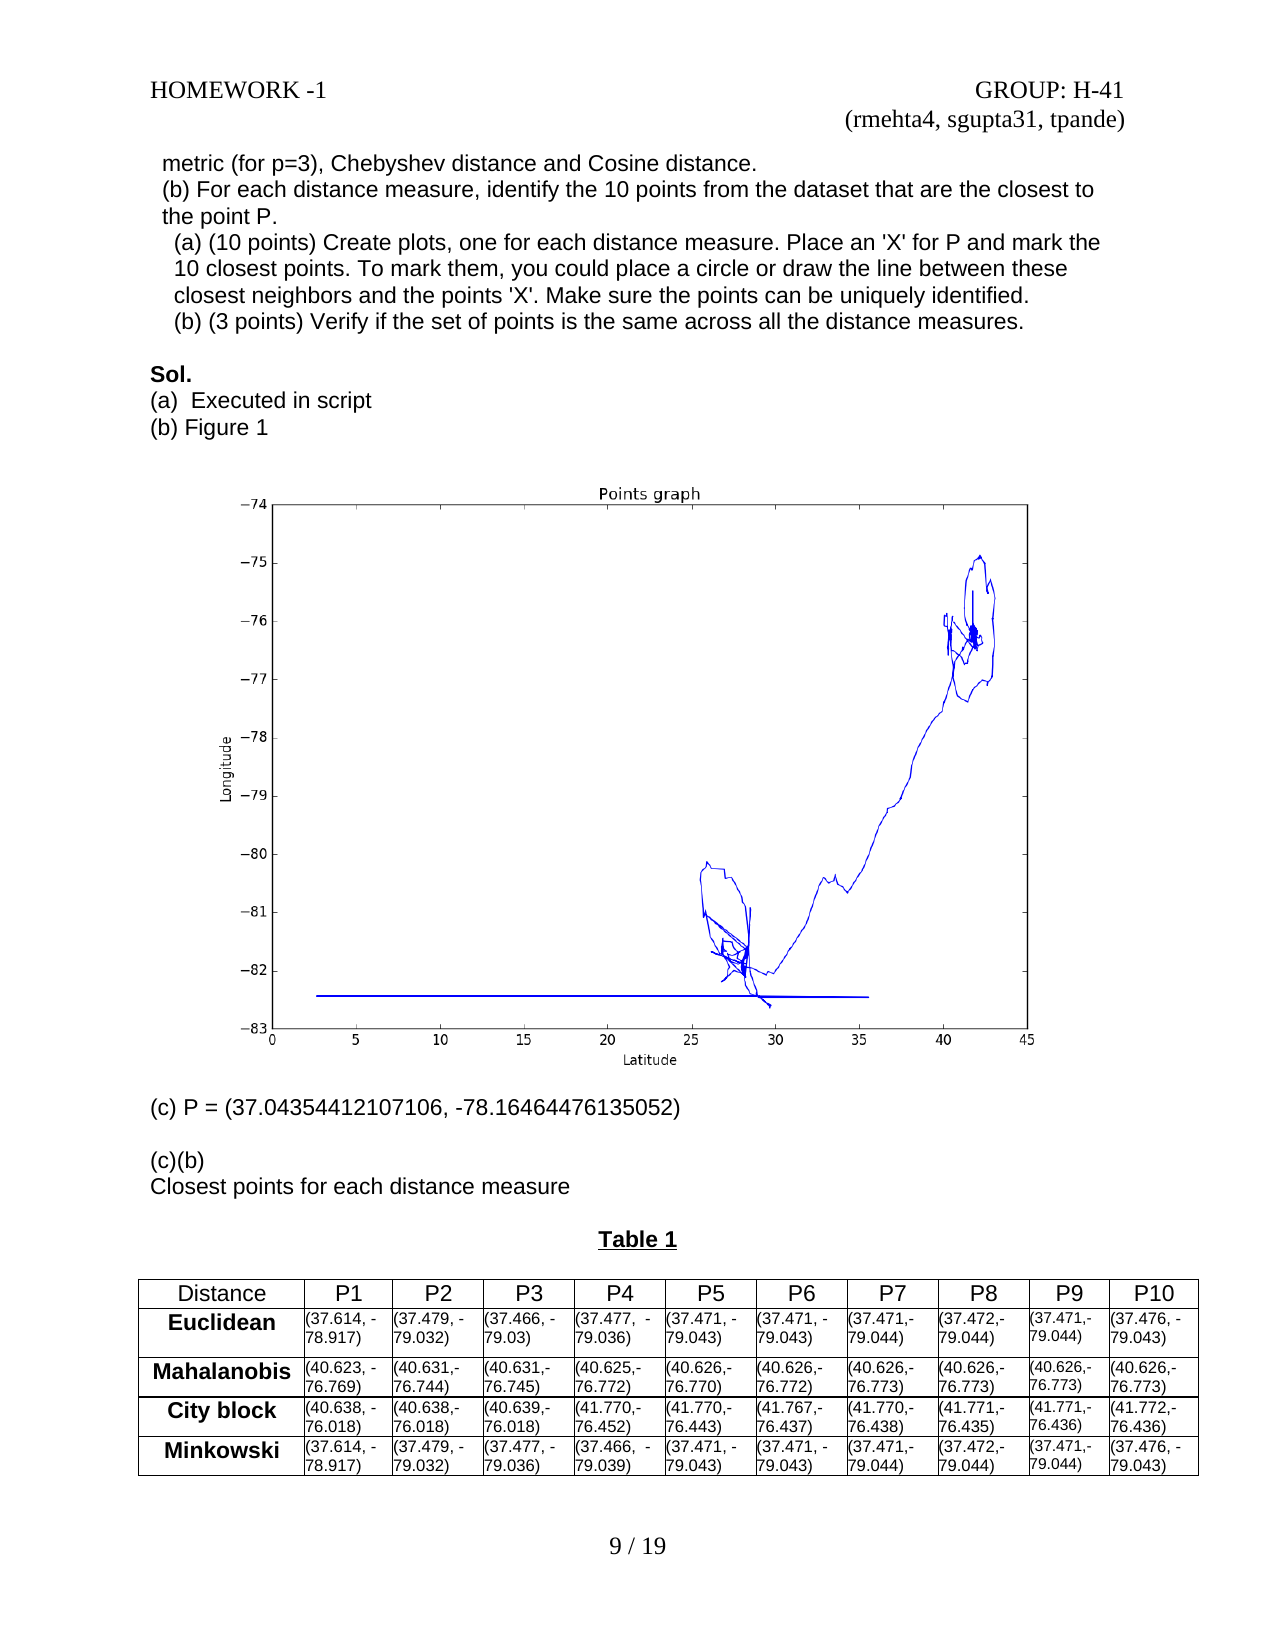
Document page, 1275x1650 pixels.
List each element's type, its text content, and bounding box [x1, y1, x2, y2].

table_cell (41.770,-76.452) [575, 1398, 665, 1436]
text (a) Executed in script [150, 387, 1125, 413]
table_header P7 [848, 1280, 938, 1308]
table_cell (40.631,-76.744) [393, 1358, 483, 1396]
table_cell (40.626,-76.770) [666, 1358, 756, 1396]
table_cell (37.479, -79.032) [393, 1309, 483, 1357]
table_cell Euclidean [139, 1309, 304, 1357]
table_cell (37.466, -79.039) [575, 1437, 665, 1475]
table_cell (40.639,-76.018) [484, 1398, 574, 1436]
table_cell (40.638, -76.018) [305, 1398, 392, 1436]
table_cell (40.626,-76.772) [757, 1358, 847, 1396]
table_cell Minkowski [139, 1437, 304, 1475]
table_cell (37.614, -78.917) [305, 1437, 392, 1475]
table_cell (40.626,-76.773) [1030, 1358, 1109, 1396]
table_cell (41.771,-76.436) [1030, 1398, 1109, 1436]
text Sol. [150, 361, 1125, 387]
table_header P8 [939, 1280, 1029, 1308]
table_cell (37.614, -78.917) [305, 1309, 392, 1357]
text Table 1 [150, 1226, 1125, 1252]
table_cell (37.471, -79.043) [757, 1437, 847, 1475]
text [162, 150, 1125, 176]
table_cell (37.472,-79.044) [939, 1309, 1029, 1357]
table_cell (37.476, -79.043) [1110, 1437, 1198, 1475]
picture [150, 440, 1124, 1094]
table_header P9 [1030, 1280, 1109, 1308]
table_cell (40.623, -76.769) [305, 1358, 392, 1396]
table_cell (41.772,-76.436) [1110, 1398, 1198, 1436]
table_header P4 [575, 1280, 665, 1308]
table_cell (37.471,-79.044) [1030, 1309, 1109, 1357]
text (b) Figure 1 [150, 413, 1125, 440]
table_cell (40.638,-76.018) [393, 1398, 483, 1436]
text (a) (10 points) Create plots, one for each distance measure. Place an 'X' for P and mark the 10 closest points. To mark them, you could place a circle or draw the line between these closest neighbors and the points 'X'. Make sure the points can be uniquely identified. [174, 229, 1125, 308]
table_cell (37.471, -79.043) [666, 1437, 756, 1475]
table_header P5 [666, 1280, 756, 1308]
table_header P2 [393, 1280, 483, 1308]
table_cell (37.466, -79.03) [484, 1309, 574, 1357]
table_cell (41.767,-76.437) [757, 1398, 847, 1436]
table_cell (40.631,-76.745) [484, 1358, 574, 1396]
table_cell (40.626,-76.773) [848, 1358, 938, 1396]
table_cell (37.471, -79.043) [666, 1309, 756, 1357]
table_cell (40.626,-76.773) [939, 1358, 1029, 1396]
table_header P3 [484, 1280, 574, 1308]
table_cell (40.626,-76.773) [1110, 1358, 1198, 1396]
table_cell (41.771,-76.435) [939, 1398, 1029, 1436]
table_cell (37.477, -79.036) [484, 1437, 574, 1475]
table_cell (37.479, -79.032) [393, 1437, 483, 1475]
table_cell (41.770,-76.438) [848, 1398, 938, 1436]
table_header P6 [757, 1280, 847, 1308]
text (b) (3 points) Verify if the set of points is the same across all the distance measures. [174, 308, 1125, 334]
table_cell (37.477, -79.036) [575, 1309, 665, 1357]
table_header P10 [1110, 1280, 1198, 1308]
table_cell City block [139, 1398, 304, 1436]
table_cell Mahalanobis [139, 1358, 304, 1396]
table_cell (37.471,-79.044) [1030, 1437, 1109, 1475]
text (b) For each distance measure, identify the 10 points from the dataset that are the closest to the point P. [162, 176, 1125, 229]
table_cell (37.476, -79.043) [1110, 1309, 1198, 1357]
table_cell (41.770,-76.443) [666, 1398, 756, 1436]
table_header Distance [139, 1280, 304, 1308]
table_cell (40.625,-76.772) [575, 1358, 665, 1396]
text Closest points for each distance measure [150, 1173, 1125, 1199]
text (c)(b) [150, 1147, 1125, 1173]
text (c) P = (37.04354412107106, -78.16464476135052) [150, 1094, 1125, 1120]
table_cell (37.471,-79.044) [848, 1437, 938, 1475]
table_cell (37.471, -79.043) [757, 1309, 847, 1357]
table_header P1 [305, 1280, 392, 1308]
table_cell (37.471,-79.044) [848, 1309, 938, 1357]
table_cell (37.472,-79.044) [939, 1437, 1029, 1475]
